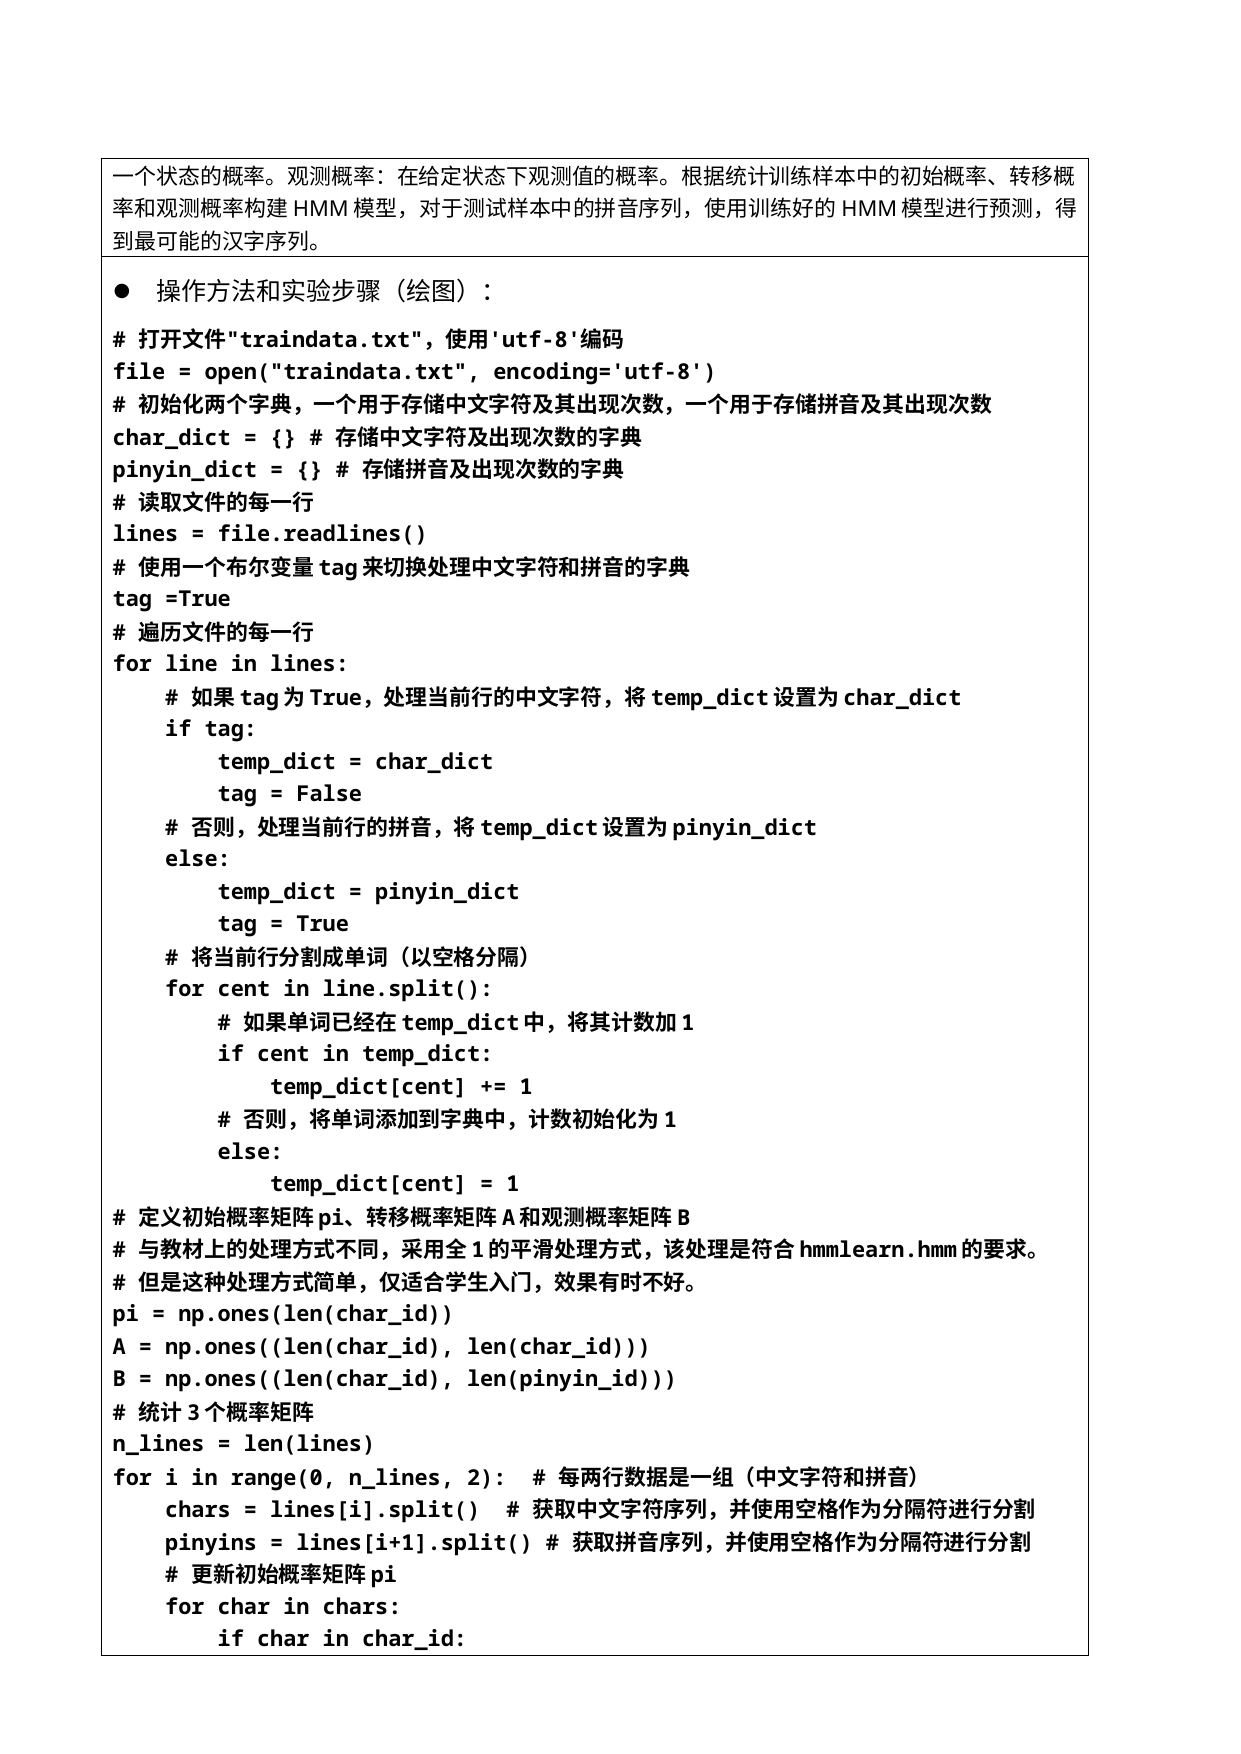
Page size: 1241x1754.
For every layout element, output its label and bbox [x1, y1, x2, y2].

table_cell [102, 159, 1088, 256]
table_cell [102, 257, 1088, 1654]
